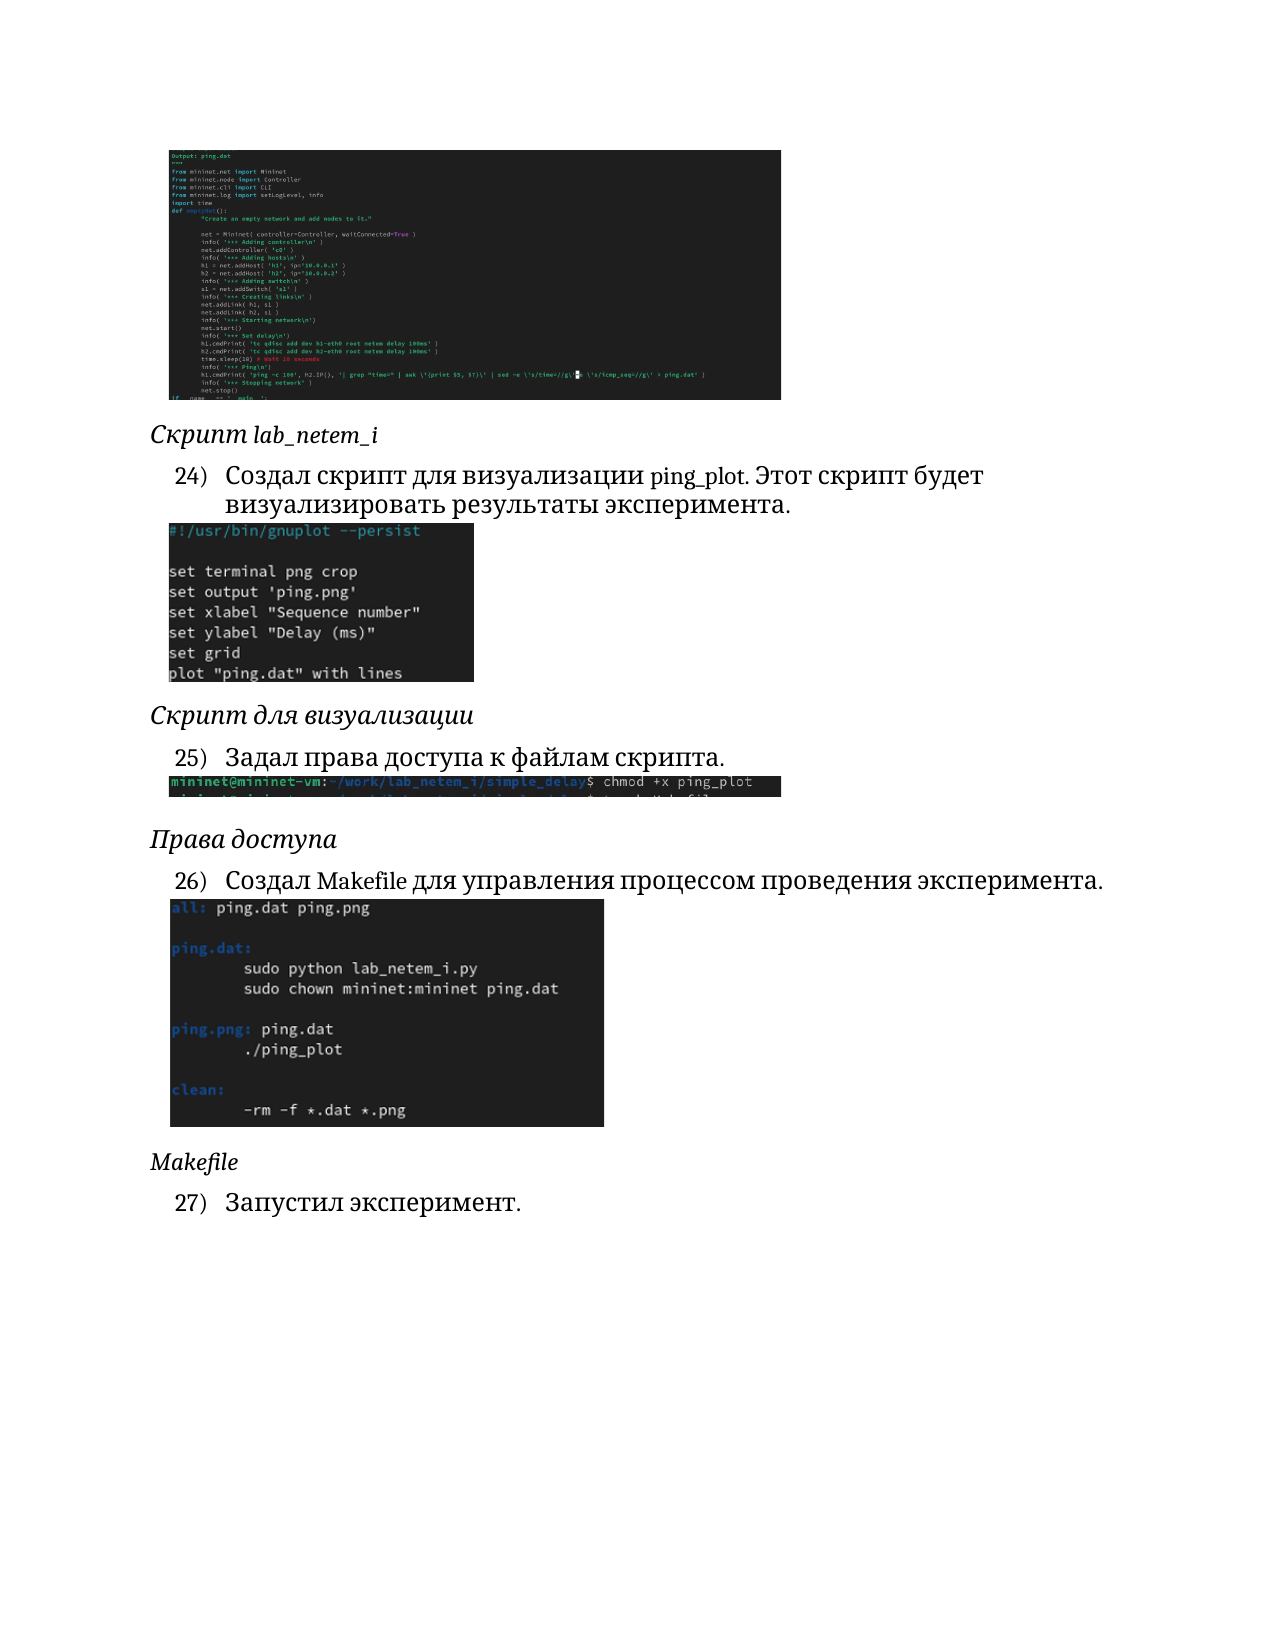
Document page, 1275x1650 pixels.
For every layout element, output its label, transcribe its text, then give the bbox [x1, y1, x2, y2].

text Скрипт lab_netem_i [150, 421, 1125, 449]
list Создал скрипт для визуализации ping_plot. Этот скрипт будет визуализировать результаты эксперимента. [175, 462, 1125, 519]
list Запустил эксперимент. [175, 1189, 1125, 1218]
list Задал права доступа к файлам скрипта. [175, 743, 1125, 772]
picture [168, 776, 782, 797]
text Права доступа [150, 826, 1125, 854]
picture [168, 899, 605, 1127]
text Makefile [150, 1148, 1125, 1177]
text Скрипт для визуализации [150, 702, 1125, 731]
list Создал Makefile для управления процессом проведения эксперимента. [175, 867, 1125, 896]
picture [168, 150, 782, 400]
picture [168, 523, 474, 682]
